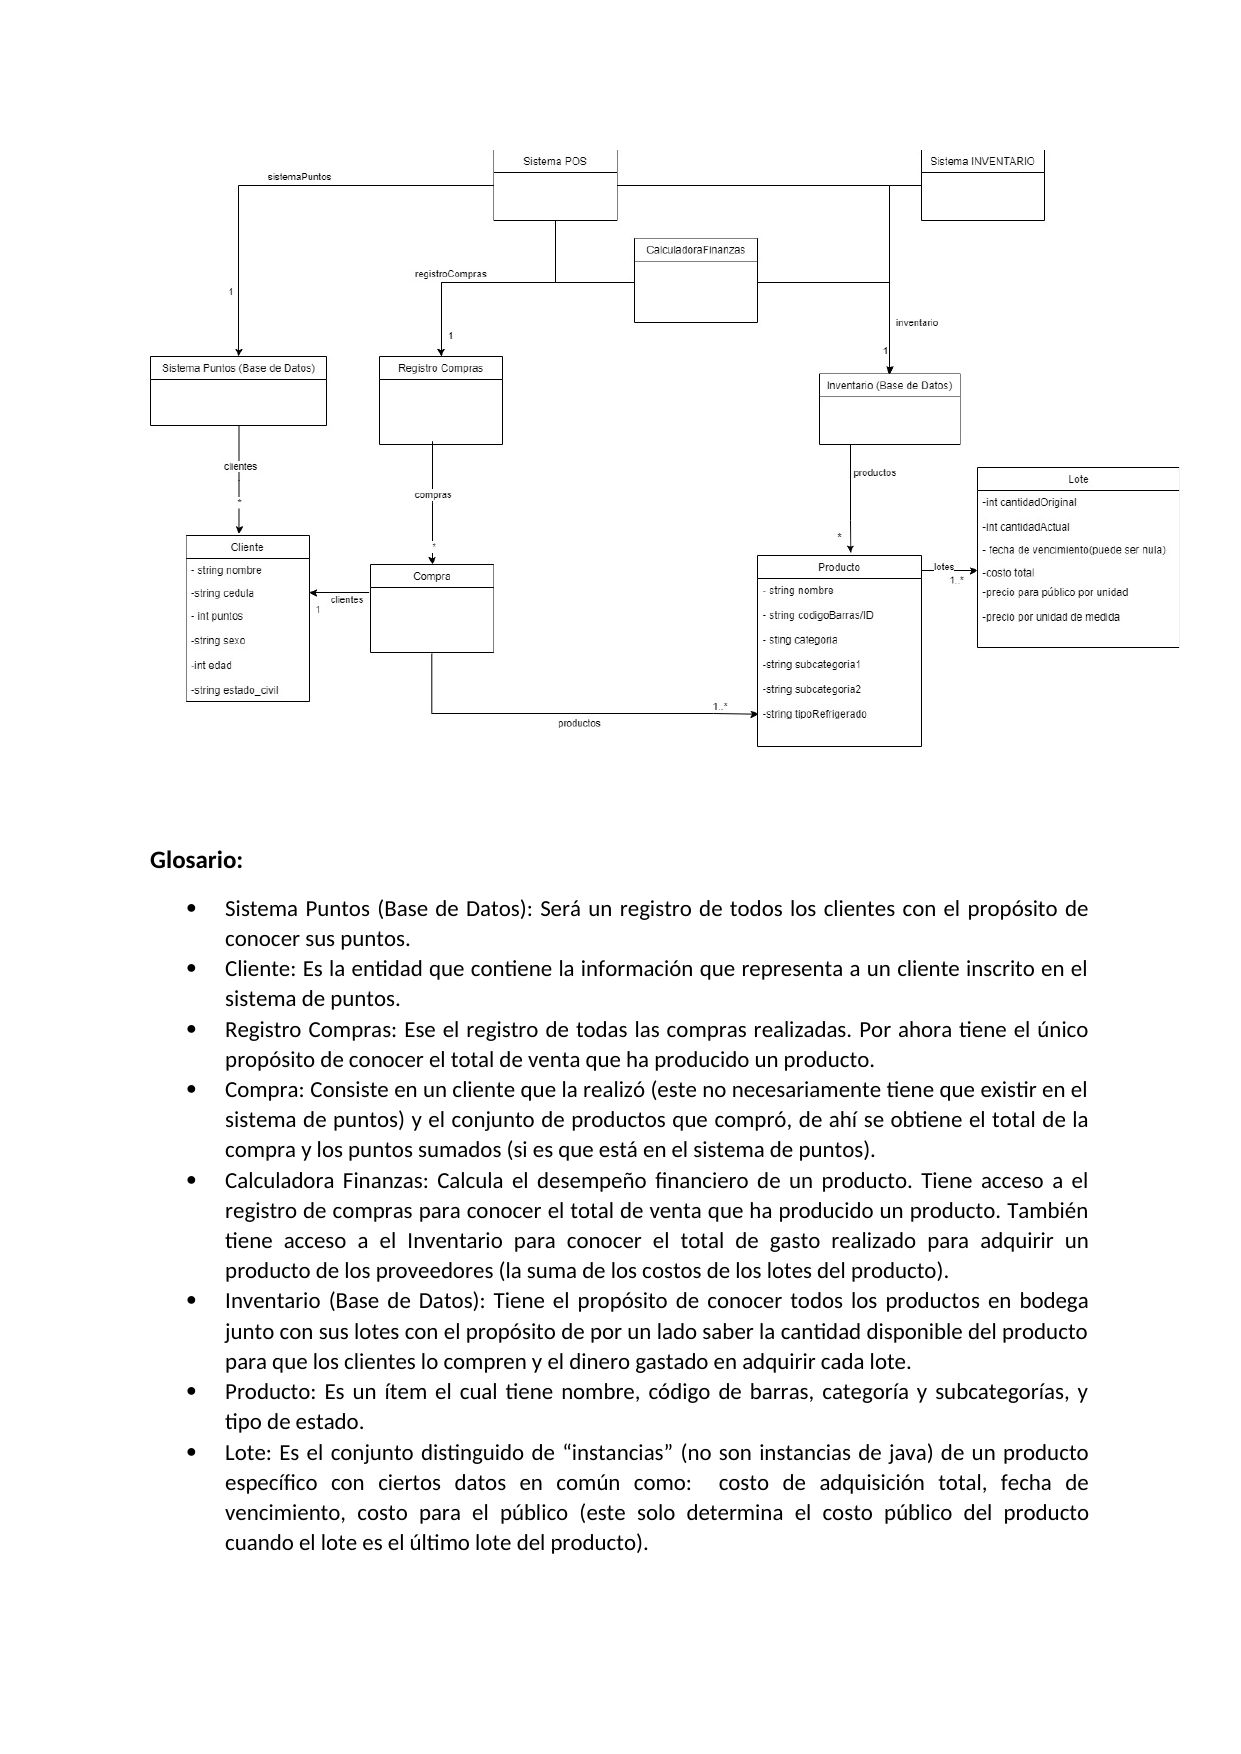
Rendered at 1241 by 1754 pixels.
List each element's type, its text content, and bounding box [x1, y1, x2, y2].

list Lote: Es el conjunto distinguido de “instancias” (no son instancias de java) de un producto específico con ciertos datos en común como: costo de adquisición total, fecha de vencimiento, costo para el público (este solo determina el costo público del producto cuando el lote es el último lote del producto). [187, 1438, 1090, 1556]
list Calculadora Finanzas: Calcula el desempeño financiero de un producto. Tiene acceso a el registro de compras para conocer el total de venta que ha producido un producto. También tiene acceso a el Inventario para conocer el total de gasto realizado para adquirir un producto de los proveedores (la suma de los costos de los lotes del producto). [187, 1166, 1090, 1284]
list Producto: Es un ítem el cual tiene nombre, código de barras, categoría y subcategorías, y tipo de estado. [187, 1377, 1090, 1435]
list Registro Compras: Ese el registro de todas las compras realizadas. Por ahora tiene el único propósito de conocer el total de venta que ha producido un producto. [187, 1015, 1090, 1073]
list Cliente: Es la entidad que contiene la información que representa a un cliente inscrito en el sistema de puntos. [187, 954, 1090, 1012]
list Inventario (Base de Datos): Tiene el propósito de conocer todos los productos en bodega junto con sus lotes con el propósito de por un lado saber la cantidad disponible del producto para que los clientes lo compren y el dinero gastado en adquirir cada lote. [187, 1287, 1090, 1375]
list Sistema Puntos (Base de Datos): Será un registro de todos los clientes con el propósito de conocer sus puntos. [187, 894, 1090, 952]
text Glosario: [150, 844, 1090, 875]
list Compra: Consiste en un cliente que la realizó (este no necesariamente tiene que existir en el sistema de puntos) y el conjunto de productos que compró, de ahí se obtiene el total de la compra y los puntos sumados (si es que está en el sistema de puntos). [187, 1075, 1090, 1163]
